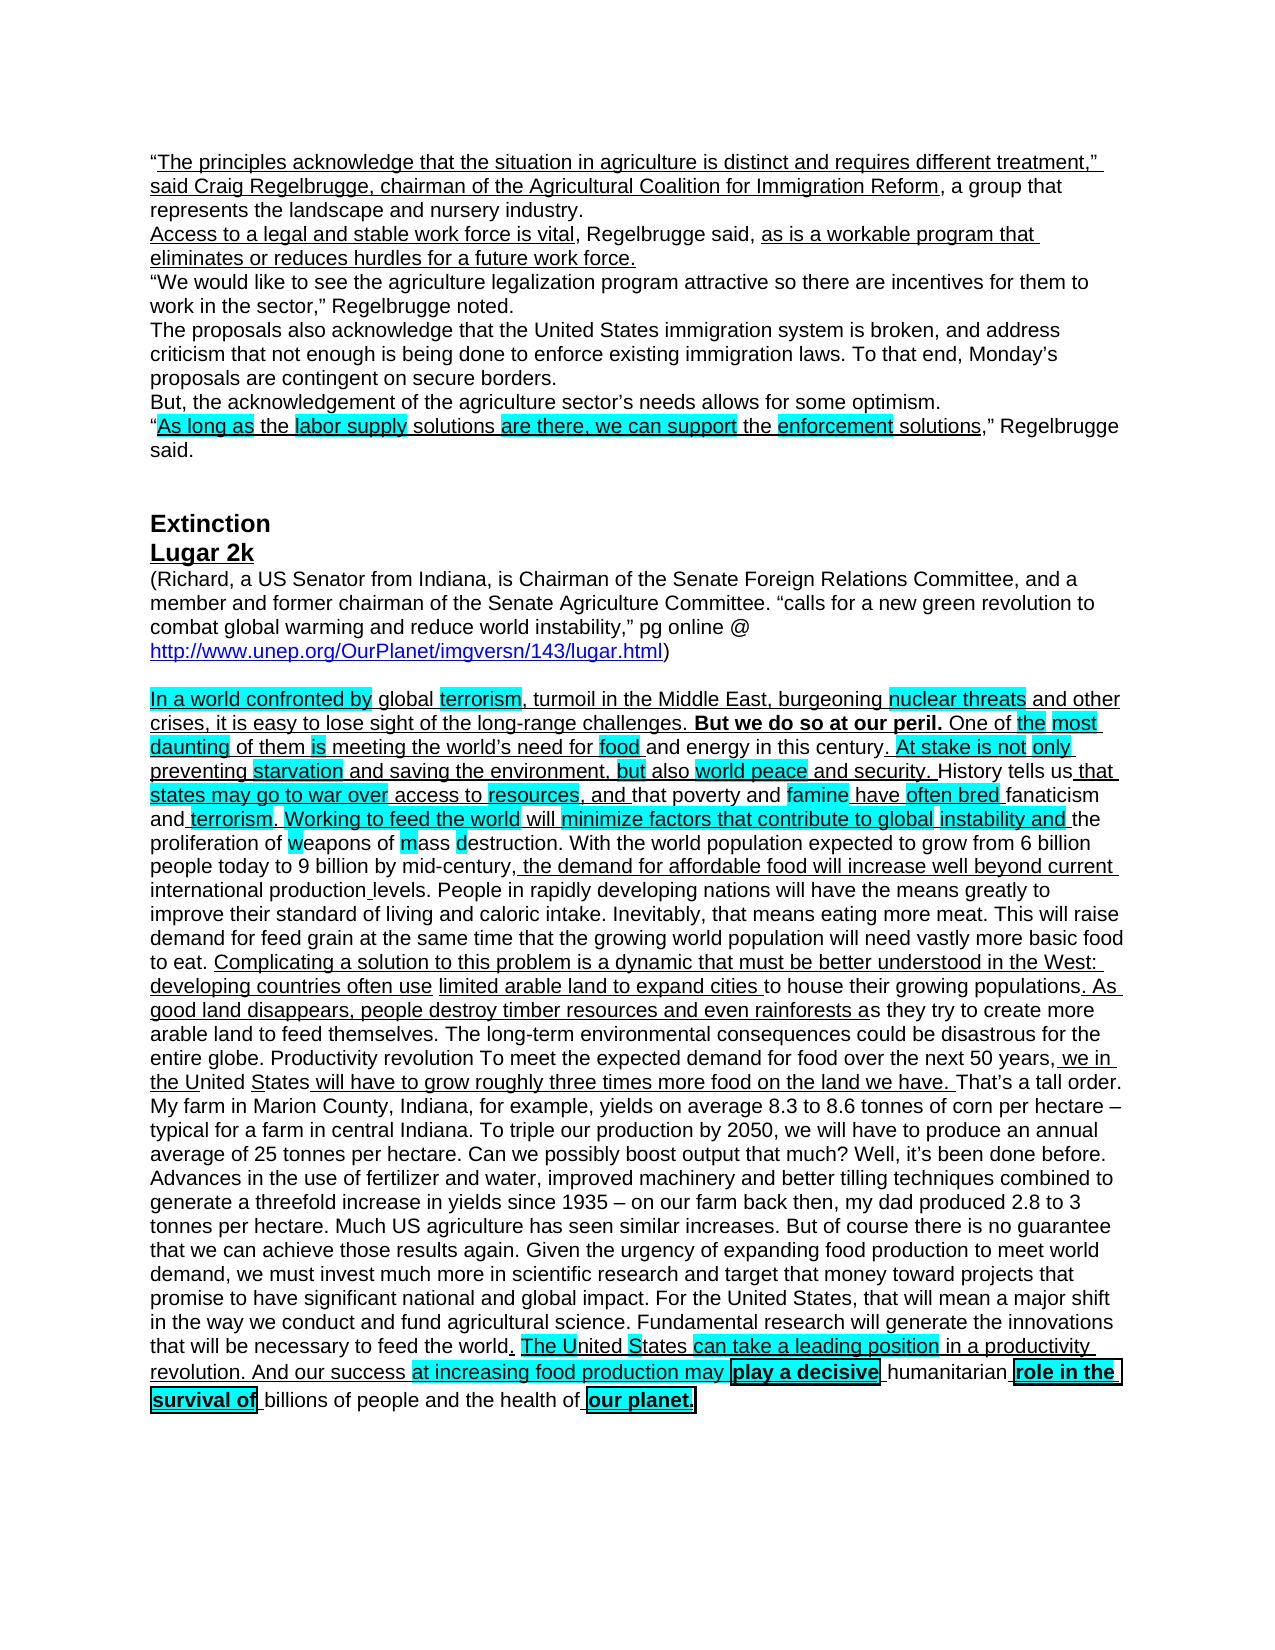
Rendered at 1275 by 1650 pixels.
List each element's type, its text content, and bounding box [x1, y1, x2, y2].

text Lugar 2k [150, 538, 1125, 567]
text “We would like to see the agriculture legalization program attractive so there are incentives for them to work in the sector,” Regelbrugge noted. [150, 270, 1125, 318]
text “As long as the labor supply solutions are there, we can support the enforcement solutions,” Regelbrugge said. [150, 413, 1125, 461]
text In a world confronted by global terrorism, turmoil in the Middle East, burgeoning nuclear threats and other crises, it is easy to lose sight of the long-range challenges. But we do so at our peril. One of the most daunting of them is meeting the world’s need for food and energy in this century. At stake is not only preventing starvation and saving the environment, but also world peace and security. History tells us that states may go to war over access to resources, and that poverty and famine have often bred fanaticism and terrorism. Working to feed the world will minimize factors that contribute to global instability and the proliferation of weapons of mass destruction. With the world population expected to grow from 6 billion people today to 9 billion by mid-century, the demand for affordable food will increase well beyond current international production levels. People in rapidly developing nations will have the means greatly to improve their standard of living and caloric intake. Inevitably, that means eating more meat. This will raise demand for feed grain at the same time that the growing world population will need vastly more basic food to eat. Complicating a solution to this problem is a dynamic that must be better understood in the West: developing countries often use limited arable land to expand cities to house their growing populations. As good land disappears, people destroy timber resources and even rainforests as they try to create more arable land to feed themselves. The long-term environmental consequences could be disastrous for the entire globe. Productivity revolution To meet the expected demand for food over the next 50 years, we in the United States will have to grow roughly three times more food on the land we have. That’s a tall order. My farm in Marion County, Indiana, for example, yields on average 8.3 to 8.6 tonnes of corn per hectare – typical for a farm in central Indiana. To triple our production by 2050, we will have to produce an annual average of 25 tonnes per hectare. Can we possibly boost output that much? Well, it’s been done before. Advances in the use of fertilizer and water, improved machinery and better tilling techniques combined to generate a threefold increase in yields since 1935 – on our farm back then, my dad produced 2.8 to 3 tonnes per hectare. Much US agriculture has seen similar increases. But of course there is no guarantee that we can achieve those results again. Given the urgency of expanding food production to meet world demand, we must invest much more in scientific research and target that money toward projects that promise to have significant national and global impact. For the United States, that will mean a major shift in the way we conduct and fund agricultural science. Fundamental research will generate the innovations that will be necessary to feed the world. The United States can take a leading position in a productivity revolution. And our success at increasing food production may play a decisive humanitarian role in the survival of billions of people and the health of our planet. [150, 687, 1125, 1414]
text Access to a legal and stable work force is vital, Regelbrugge said, as is a workable program that eliminates or reduces hurdles for a future work force. [150, 222, 1125, 270]
text But, the acknowledgement of the agriculture sector’s needs allows for some optimism. [150, 389, 1125, 413]
text The proposals also acknowledge that the United States immigration system is broken, and address criticism that not enough is being done to enforce existing immigration laws. To that end, Monday’s proposals are contingent on secure borders. [150, 318, 1125, 389]
text Extinction [150, 509, 1125, 538]
text (Richard, a US Senator from Indiana, is Chairman of the Senate Foreign Relations Committee, and a member and former chairman of the Senate Agriculture Committee. “calls for a new green revolution to combat global warming and reduce world instability,” pg online @ http://www.unep.org/OurPlanet/imgversn/143/lugar.html) [150, 567, 1125, 663]
text “The principles acknowledge that the situation in agriculture is distinct and requires different treatment,” said Craig Regelbrugge, chairman of the Agricultural Coalition for Immigration Reform, a group that represents the landscape and nursery industry. [150, 150, 1125, 222]
